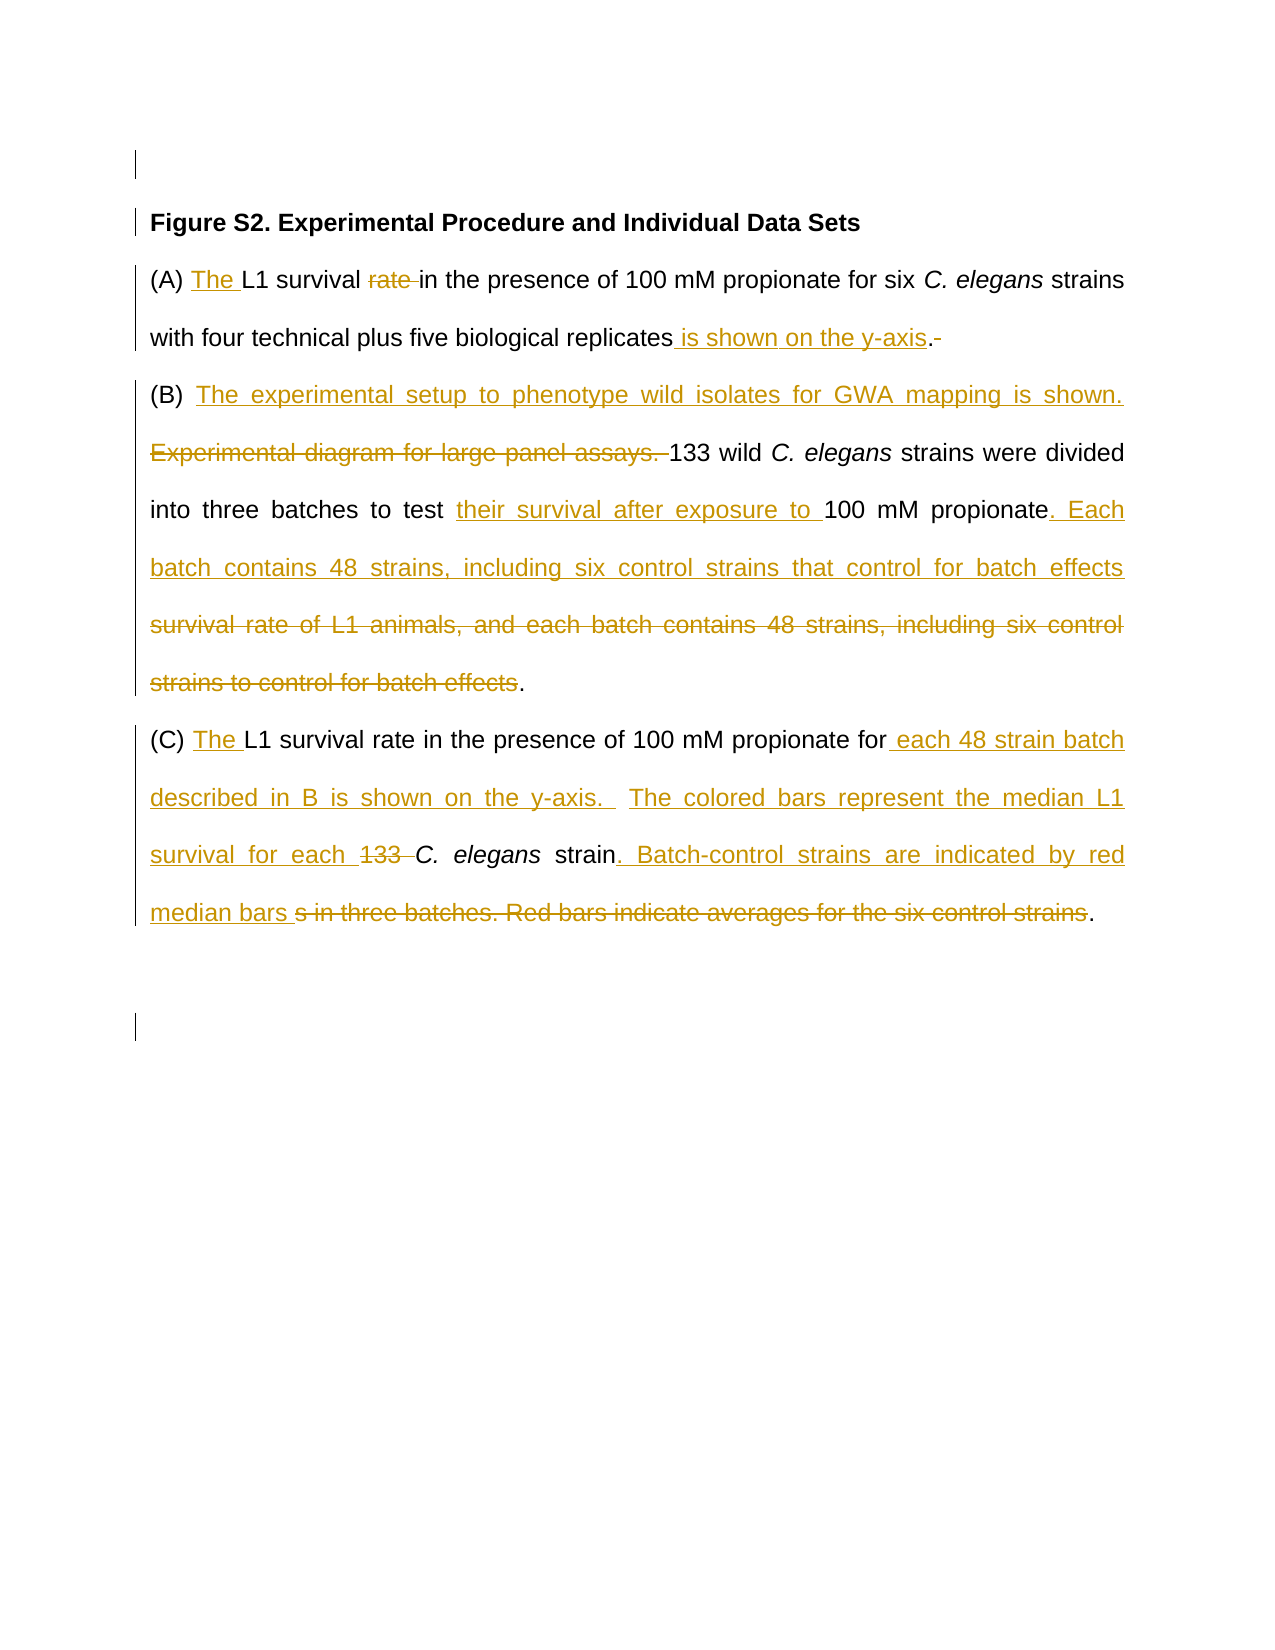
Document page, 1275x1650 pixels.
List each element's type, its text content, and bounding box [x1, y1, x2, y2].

text (A) L1 survival in the presence of 100 mM propionate for six C. elegans strains with four technical plus five biological replicates. [150, 265, 1125, 351]
text (B) 133 wild C. elegans strains were divided into three batches to test 100 mM propionate. [150, 380, 1125, 578]
text (B) 133 wild C. elegans strains were divided into three batches to test 100 mM propionate. [150, 579, 1125, 696]
text Figure S2. Experimental Procedure and Individual Data Sets [150, 207, 1125, 236]
text (C) L1 survival rate in the presence of 100 mM propionate for C. elegans strain. [150, 725, 1125, 926]
